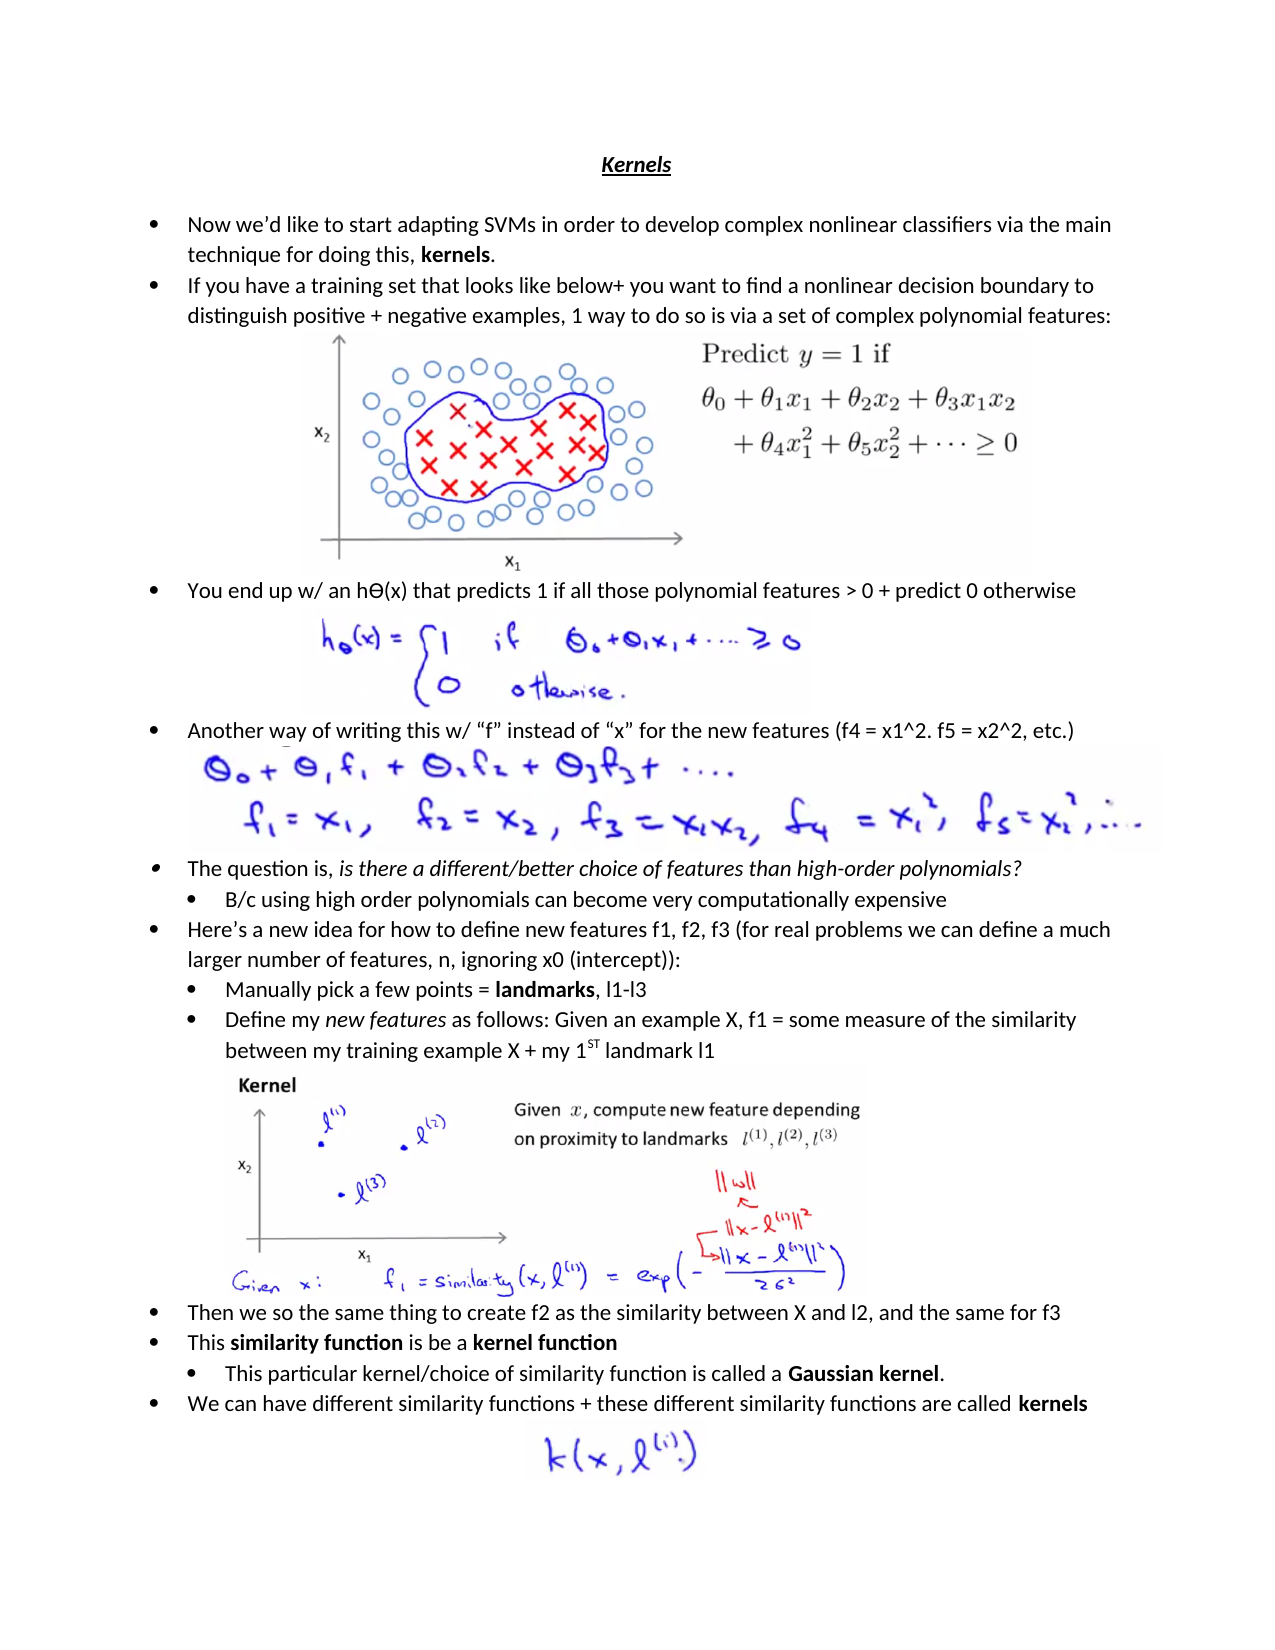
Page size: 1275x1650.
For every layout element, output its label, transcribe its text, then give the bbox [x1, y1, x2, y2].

list B/c using high order polynomials can become very computationally expensive [187, 885, 1125, 913]
list Define my new features as follows: Given an example X, f1 = some measure of the similarity between my training example X + my 1ST landmark l1 [187, 1006, 1125, 1064]
list This similarity function is be a kernel function [150, 1328, 1125, 1357]
list We can have different similarity functions + these different similarity functions are called kernels [150, 1389, 1125, 1417]
list Another way of writing this w/ “f” instead of “x” for the new features (f4 = x1^2. f5 = x2^2, etc.) [150, 717, 1125, 745]
list This particular kernel/choice of similarity function is called a Gaussian kernel. [187, 1359, 1125, 1387]
picture [300, 331, 1032, 574]
list Now we’d like to start adapting SVMs in order to develop complex nonlinear classifiers via the main technique for doing this, kernels. [150, 210, 1125, 269]
picture [525, 1419, 706, 1479]
list If you have a training set that looks like below+ you want to find a nonlinear decision boundary to distinguish positive + negative examples, 1 way to do so is via a set of complex polynomial features: [150, 271, 1125, 329]
picture [300, 606, 811, 715]
list Then we so the same thing to create f2 as the similarity between X and l2, and the same for f3 [150, 1298, 1125, 1326]
list Here’s a new idea for how to define new features f1, f2, f3 (for real problems we can define a much larger number of features, n, ignoring x0 (intercept)): [150, 915, 1125, 973]
picture [225, 1066, 869, 1297]
list Kernels [150, 150, 1125, 178]
list Manually pick a few points = landmarks, l1-l3 [187, 975, 1125, 1003]
picture [187, 746, 1163, 853]
list The question is, is there a different/better choice of features than high-order polynomials? [150, 854, 1125, 882]
list You end up w/ an hӨ(x) that predicts 1 if all those polynomial features > 0 + predict 0 otherwise [150, 576, 1125, 604]
